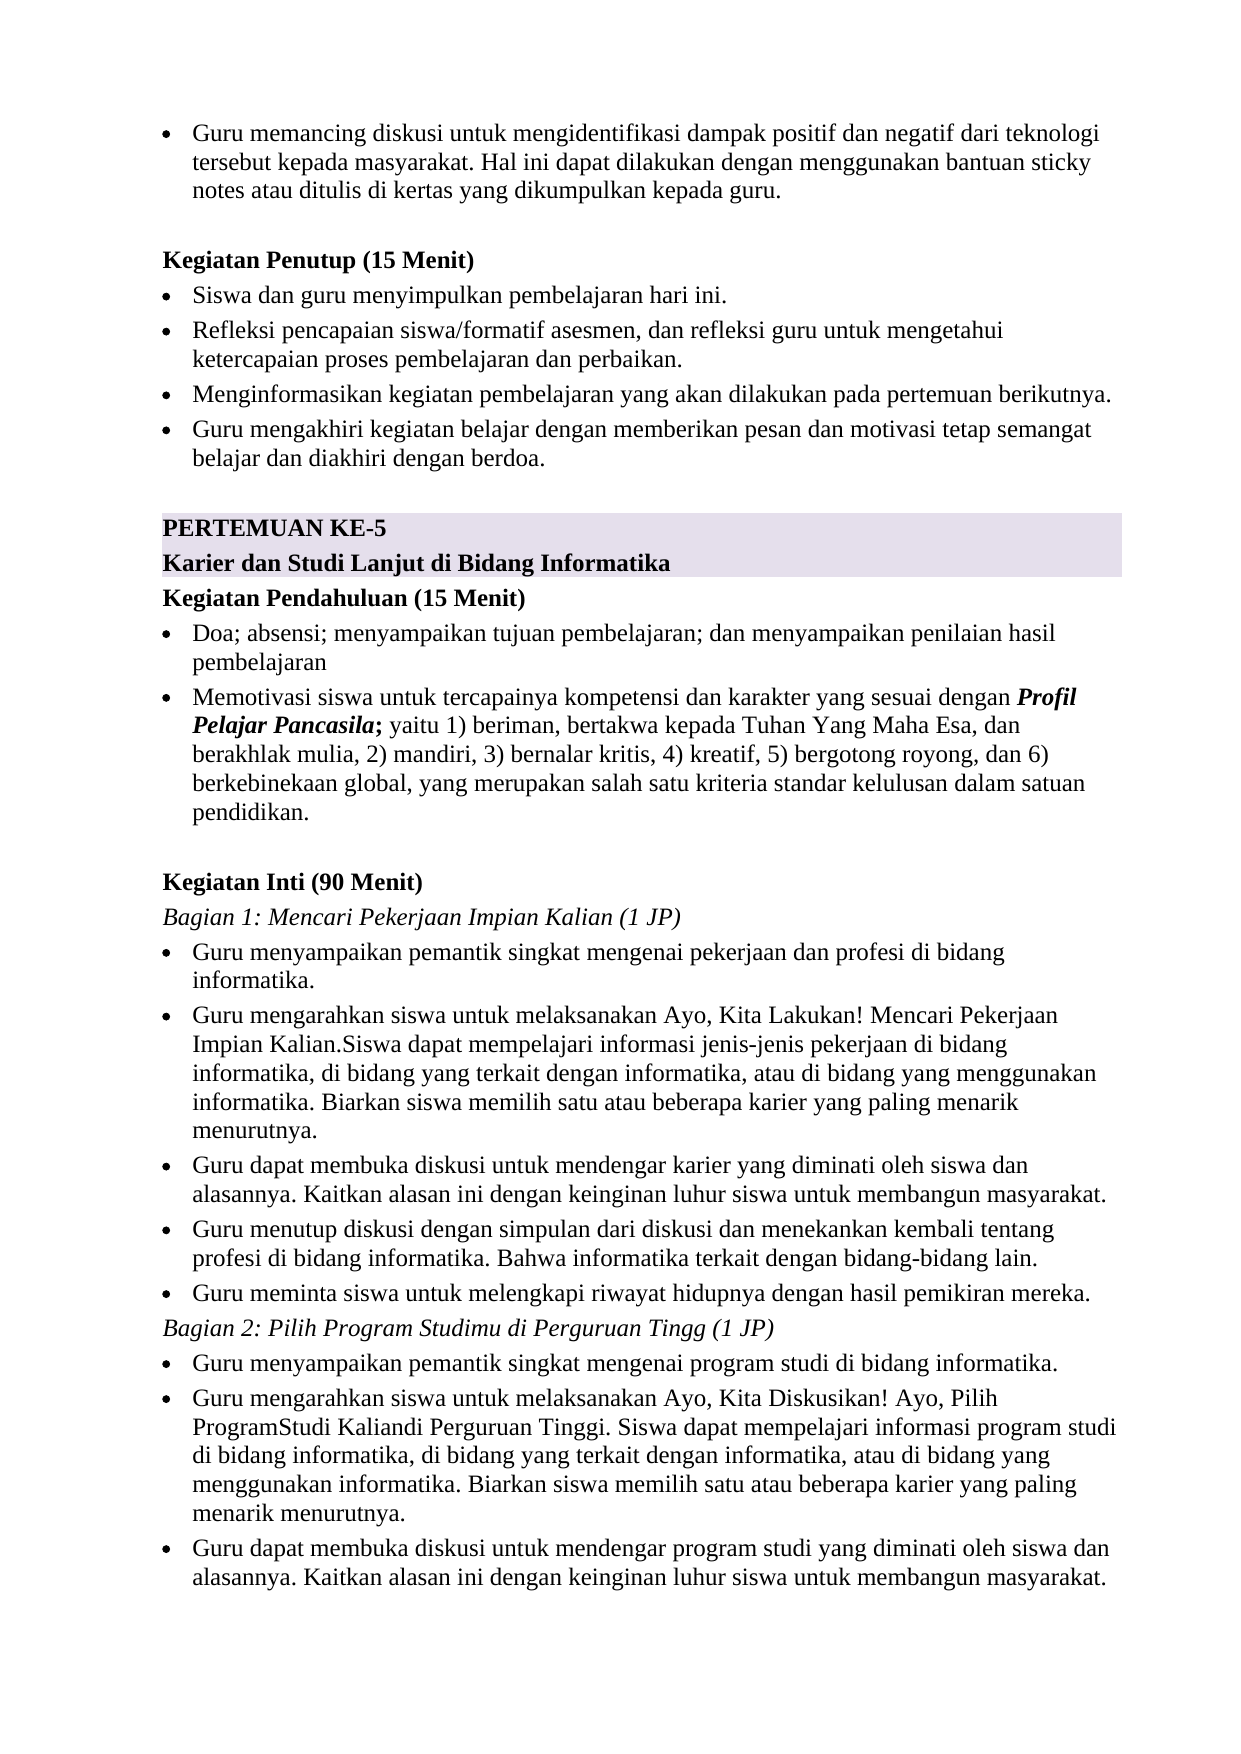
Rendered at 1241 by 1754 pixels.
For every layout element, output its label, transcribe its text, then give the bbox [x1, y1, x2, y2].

list Memotivasi siswa untuk tercapainya kompetensi dan karakter yang sesuai dengan Profil Pelajar Pancasila; yaitu 1) beriman, bertakwa kepada Tuhan Yang Maha Esa, dan berakhlak mulia, 2) mandiri, 3) bernalar kritis, 4) kreatif, 5) bergotong royong, dan 6) berkebinekaan global, yang merupakan salah satu kriteria standar kelulusan dalam satuan pendidikan. [162, 682, 1122, 826]
list Guru meminta siswa untuk melengkapi riwayat hidupnya dengan hasil pemikiran mereka. [162, 1278, 1122, 1307]
text Bagian 2: Pilih Program Studimu di Perguruan Tingg (1 JP) [162, 1313, 1122, 1342]
list Guru menyampaikan pemantik singkat mengenai program studi di bidang informatika. [162, 1348, 1122, 1377]
text Kegiatan Pendahuluan (15 Menit) [162, 583, 1122, 612]
list Menginformasikan kegiatan pembelajaran yang akan dilakukan pada pertemuan berikutnya. [162, 379, 1122, 408]
list Guru mengakhiri kegiatan belajar dengan memberikan pesan dan motivasi tetap semangat belajar dan diakhiri dengan berdoa. [162, 414, 1122, 472]
text Karier dan Studi Lanjut di Bidang Informatika [162, 548, 1122, 577]
list Guru dapat membuka diskusi untuk mendengar karier yang diminati oleh siswa dan alasannya. Kaitkan alasan ini dengan keinginan luhur siswa untuk membangun masyarakat. [162, 1151, 1122, 1208]
list Refleksi pencapaian siswa/formatif asesmen, dan refleksi guru untuk mengetahui ketercapaian proses pembelajaran dan perbaikan. [162, 316, 1122, 373]
list Guru menutup diskusi dengan simpulan dari diskusi dan menekankan kembali tentang profesi di bidang informatika. Bahwa informatika terkait dengan bidang-bidang lain. [162, 1214, 1122, 1272]
list Doa; absensi; menyampaikan tujuan pembelajaran; dan menyampaikan penilaian hasil pembelajaran [162, 618, 1122, 676]
list Guru memancing diskusi untuk mengidentifikasi dampak positif dan negatif dari teknologi tersebut kepada masyarakat. Hal ini dapat dilakukan dengan menggunakan bantuan sticky notes atau ditulis di kertas yang dikumpulkan kepada guru. [162, 118, 1122, 204]
text PERTEMUAN KE-5 [162, 513, 1122, 542]
list Guru mengarahkan siswa untuk melaksanakan Ayo, Kita Lakukan! Mencari Pekerjaan Impian Kalian.Siswa dapat mempelajari informasi jenis-jenis pekerjaan di bidang informatika, di bidang yang terkait dengan informatika, atau di bidang yang menggunakan informatika. Biarkan siswa memilih satu atau beberapa karier yang paling menarik menurutnya. [162, 1001, 1122, 1144]
text Bagian 1: Mencari Pekerjaan Impian Kalian (1 JP) [162, 902, 1122, 931]
list Guru dapat membuka diskusi untuk mendengar program studi yang diminati oleh siswa dan alasannya. Kaitkan alasan ini dengan keinginan luhur siswa untuk membangun masyarakat. [162, 1533, 1122, 1591]
text Kegiatan Penutup (15 Menit) [162, 246, 1122, 274]
text Kegiatan Inti (90 Menit) [162, 867, 1122, 896]
list Siswa dan guru menyimpulkan pembelajaran hari ini. [162, 281, 1122, 309]
list Guru menyampaikan pemantik singkat mengenai pekerjaan dan profesi di bidang informatika. [162, 937, 1122, 994]
list Guru mengarahkan siswa untuk melaksanakan Ayo, Kita Diskusikan! Ayo, Pilih ProgramStudi Kaliandi Perguruan Tinggi. Siswa dapat mempelajari informasi program studi di bidang informatika, di bidang yang terkait dengan informatika, atau di bidang yang menggunakan informatika. Biarkan siswa memilih satu atau beberapa karier yang paling menarik menurutnya. [162, 1383, 1122, 1527]
